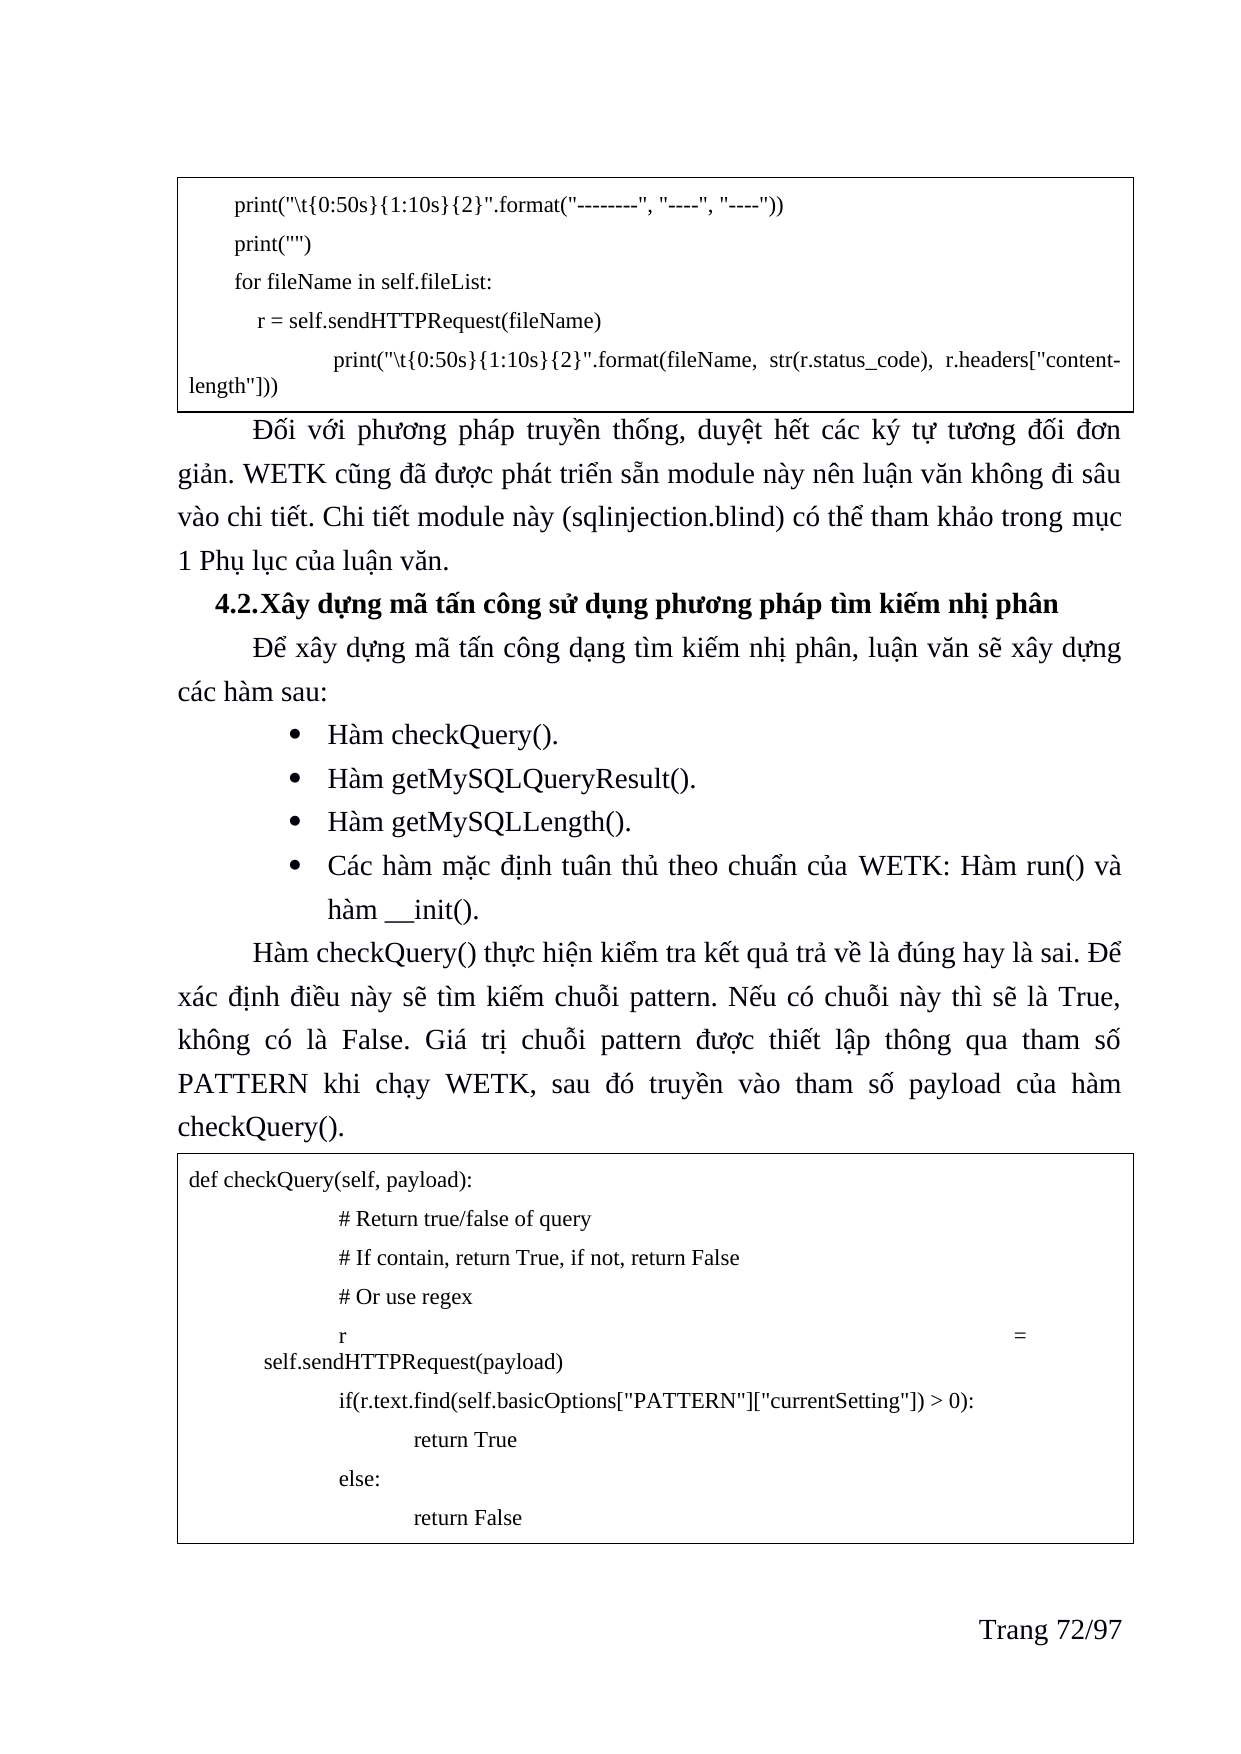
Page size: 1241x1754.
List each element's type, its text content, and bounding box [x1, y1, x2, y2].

subtitle Xây dựng mã tấn công sử dụng phương pháp tìm kiếm nhị phân [215, 587, 1122, 620]
list Các hàm mặc định tuân thủ theo chuẩn của WETK: Hàm run() và hàm __init(). [290, 848, 1122, 925]
text Hàm checkQuery() thực hiện kiểm tra kết quả trả về là đúng hay là sai. Để xác định điều này sẽ tìm kiếm chuỗi pattern. Nếu có chuỗi này thì sẽ là True, không có là False. Giá trị chuỗi pattern được thiết lập thông qua tham số PATTERN khi chạy WETK, sau đó truyền vào tham số payload của hàm checkQuery(). [177, 935, 1122, 1143]
text Để xây dựng mã tấn công dạng tìm kiếm nhị phân, luận văn sẽ xây dựng các hàm sau: [177, 630, 1122, 707]
list Hàm checkQuery(). [290, 717, 1122, 751]
table_header def checkQuery(self, payload): # Return true/false of query # If contain, return True, if not, return False # Or use regex r = self.sendHTTPRequest(payload) if(r.text.find(self.basicOptions["PATTERN"]["currentSetting"]) > 0): return True else: return False [178, 1154, 1133, 1543]
text Đối với phương pháp truyền thống, duyệt hết các ký tự tương đối đơn giản. WETK cũng đã được phát triển sẵn module này nên luận văn không đi sâu vào chi tiết. Chi tiết module này (sqlinjection.blind) có thể tham khảo trong mục 1 Phụ lục của luận văn. [177, 413, 1122, 577]
list Hàm getMySQLQueryResult(). [290, 761, 1122, 794]
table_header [178, 178, 1133, 411]
list Hàm getMySQLLength(). [290, 804, 1122, 838]
